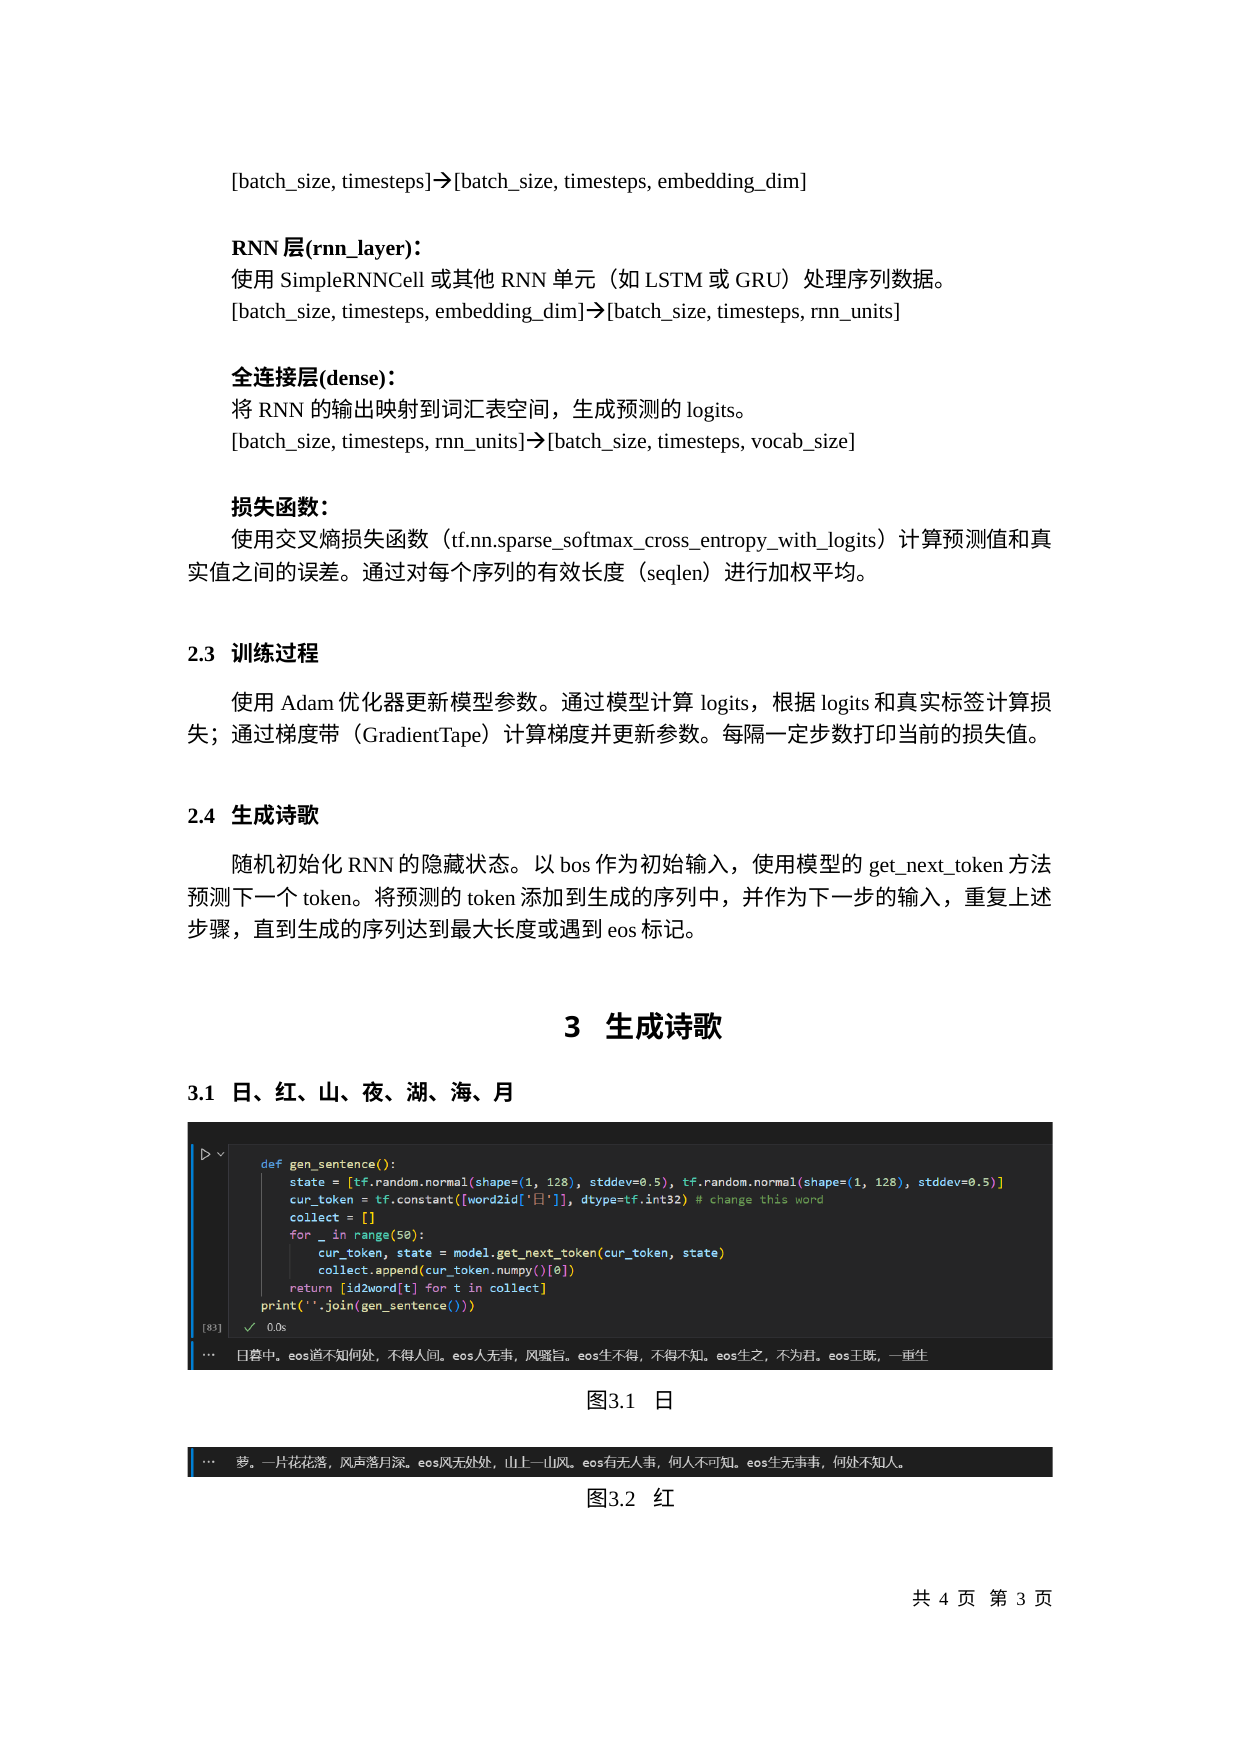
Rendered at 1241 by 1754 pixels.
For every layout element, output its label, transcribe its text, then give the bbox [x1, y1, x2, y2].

subtitle 生成诗歌 [233, 993, 1053, 1058]
text RNN层(rnn_layer)： [187, 229, 1053, 262]
text 使用 SimpleRNNCell 或其他 RNN 单元（如 LSTM 或 GRU）处理序列数据。 [187, 262, 1053, 294]
text 使用Adam优化器更新模型参数。通过模型计算logits，根据logits和真实标签计算损失；通过梯度带（GradientTape）计算梯度并更新参数。每隔一定步数打印当前的损失值。 [187, 684, 1053, 749]
picture [187, 1447, 1053, 1477]
text 随机初始化RNN的隐藏状态。以bos作为初始输入，使用模型的get_next_token方法预测下一个token。将预测的token添加到生成的序列中，并作为下一步的输入，重复上述步骤，直到生成的序列达到最大长度或遇到eos标记。 [187, 847, 1053, 944]
text 全连接层(dense)： [187, 359, 1053, 392]
text 日 [187, 1383, 1053, 1415]
subtitle 生成诗歌 [187, 798, 1053, 830]
picture [187, 1122, 1053, 1370]
text 红 [187, 1480, 1053, 1513]
text 将 RNN 的输出映射到词汇表空间，生成预测的 logits。 [187, 392, 1053, 424]
text [batch_size, timesteps, rnn_units][batch_size, timesteps, vocab_size] [187, 424, 1053, 457]
text [batch_size, timesteps][batch_size, timesteps, embedding_dim] [187, 164, 1053, 197]
text [batch_size, timesteps, embedding_dim][batch_size, timesteps, rnn_units] [187, 294, 1053, 327]
subtitle 训练过程 [187, 635, 1053, 668]
text 使用交叉熵损失函数（tf.nn.sparse_softmax_cross_entropy_with_logits）计算预测值和真实值之间的误差。通过对每个序列的有效长度（seqlen）进行加权平均。 [187, 522, 1053, 587]
text 损失函数： [187, 489, 1053, 522]
subtitle 日、红、山、夜、湖、海、月 [187, 1074, 1053, 1107]
